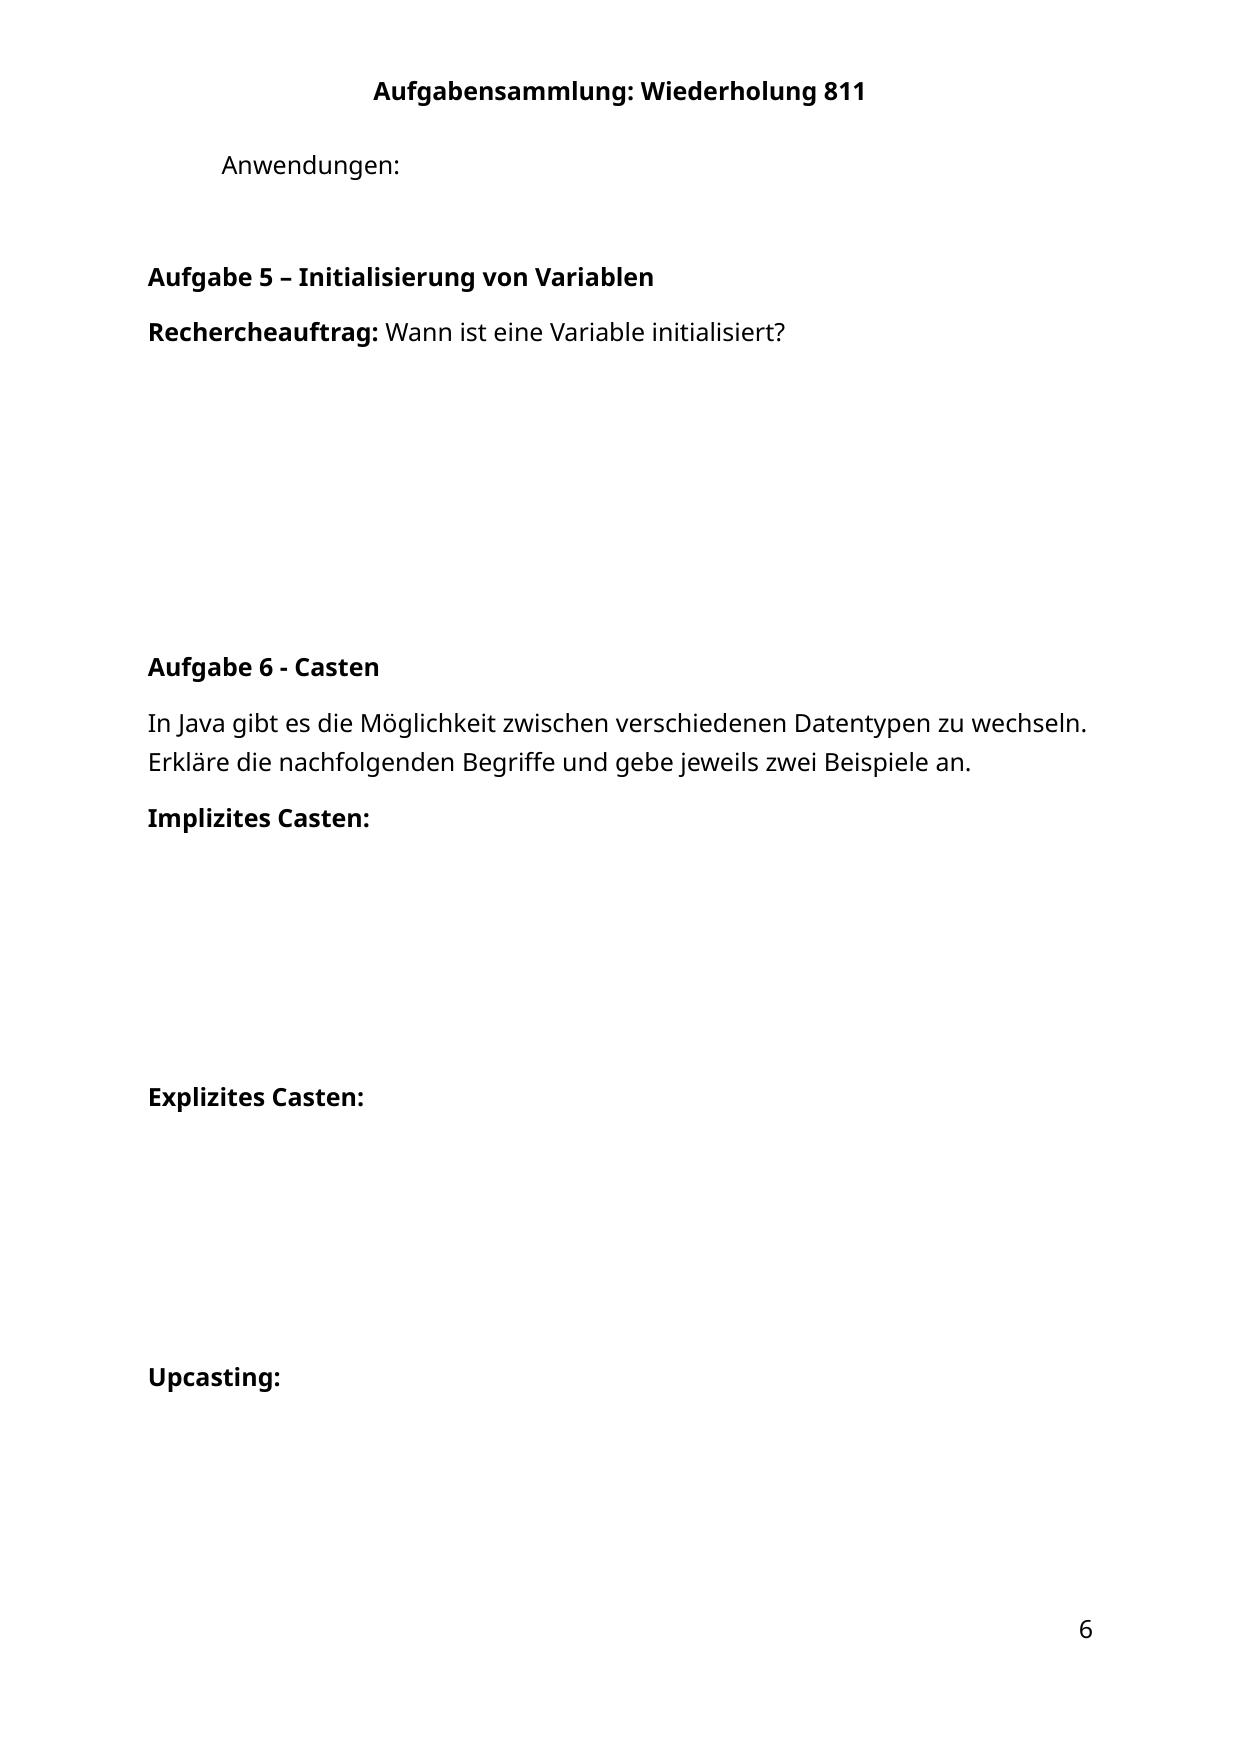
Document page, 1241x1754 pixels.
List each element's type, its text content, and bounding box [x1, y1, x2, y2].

text Implizites Casten: [148, 801, 1093, 835]
text Explizites Casten: [148, 1080, 1093, 1114]
text Rechercheauftrag: Wann ist eine Variable initialisiert? [148, 315, 1093, 349]
text Aufgabe 6 - Casten [148, 650, 1093, 684]
text Aufgabe 5 – Initialisierung von Variablen [148, 259, 1093, 293]
text In Java gibt es die Möglichkeit zwischen verschiedenen Datentypen zu wechseln. Erkläre die nachfolgenden Begriffe und gebe jeweils zwei Beispiele an. [148, 706, 1093, 779]
text Anwendungen: [185, 148, 1093, 182]
text Upcasting: [148, 1359, 1093, 1393]
